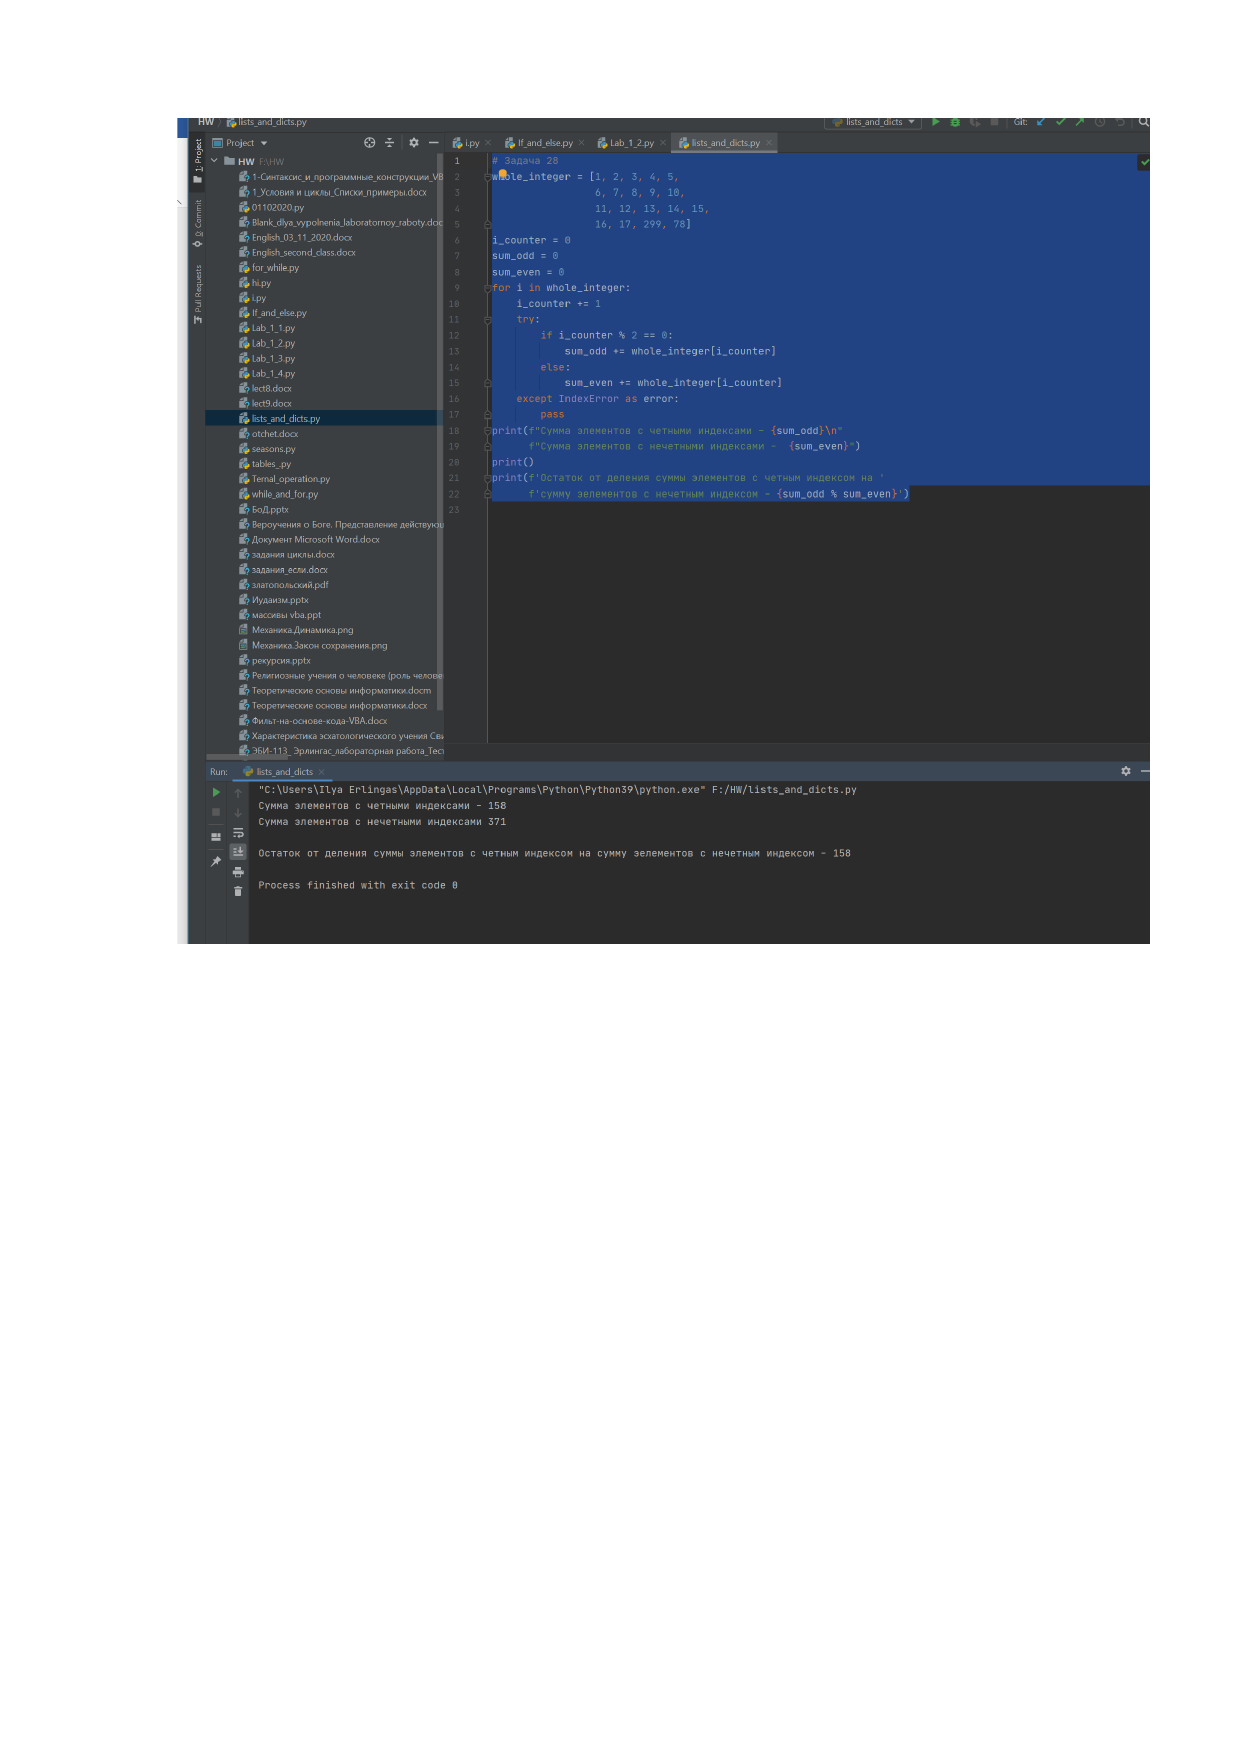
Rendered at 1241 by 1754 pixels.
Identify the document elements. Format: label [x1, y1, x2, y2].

picture [177, 118, 1150, 944]
